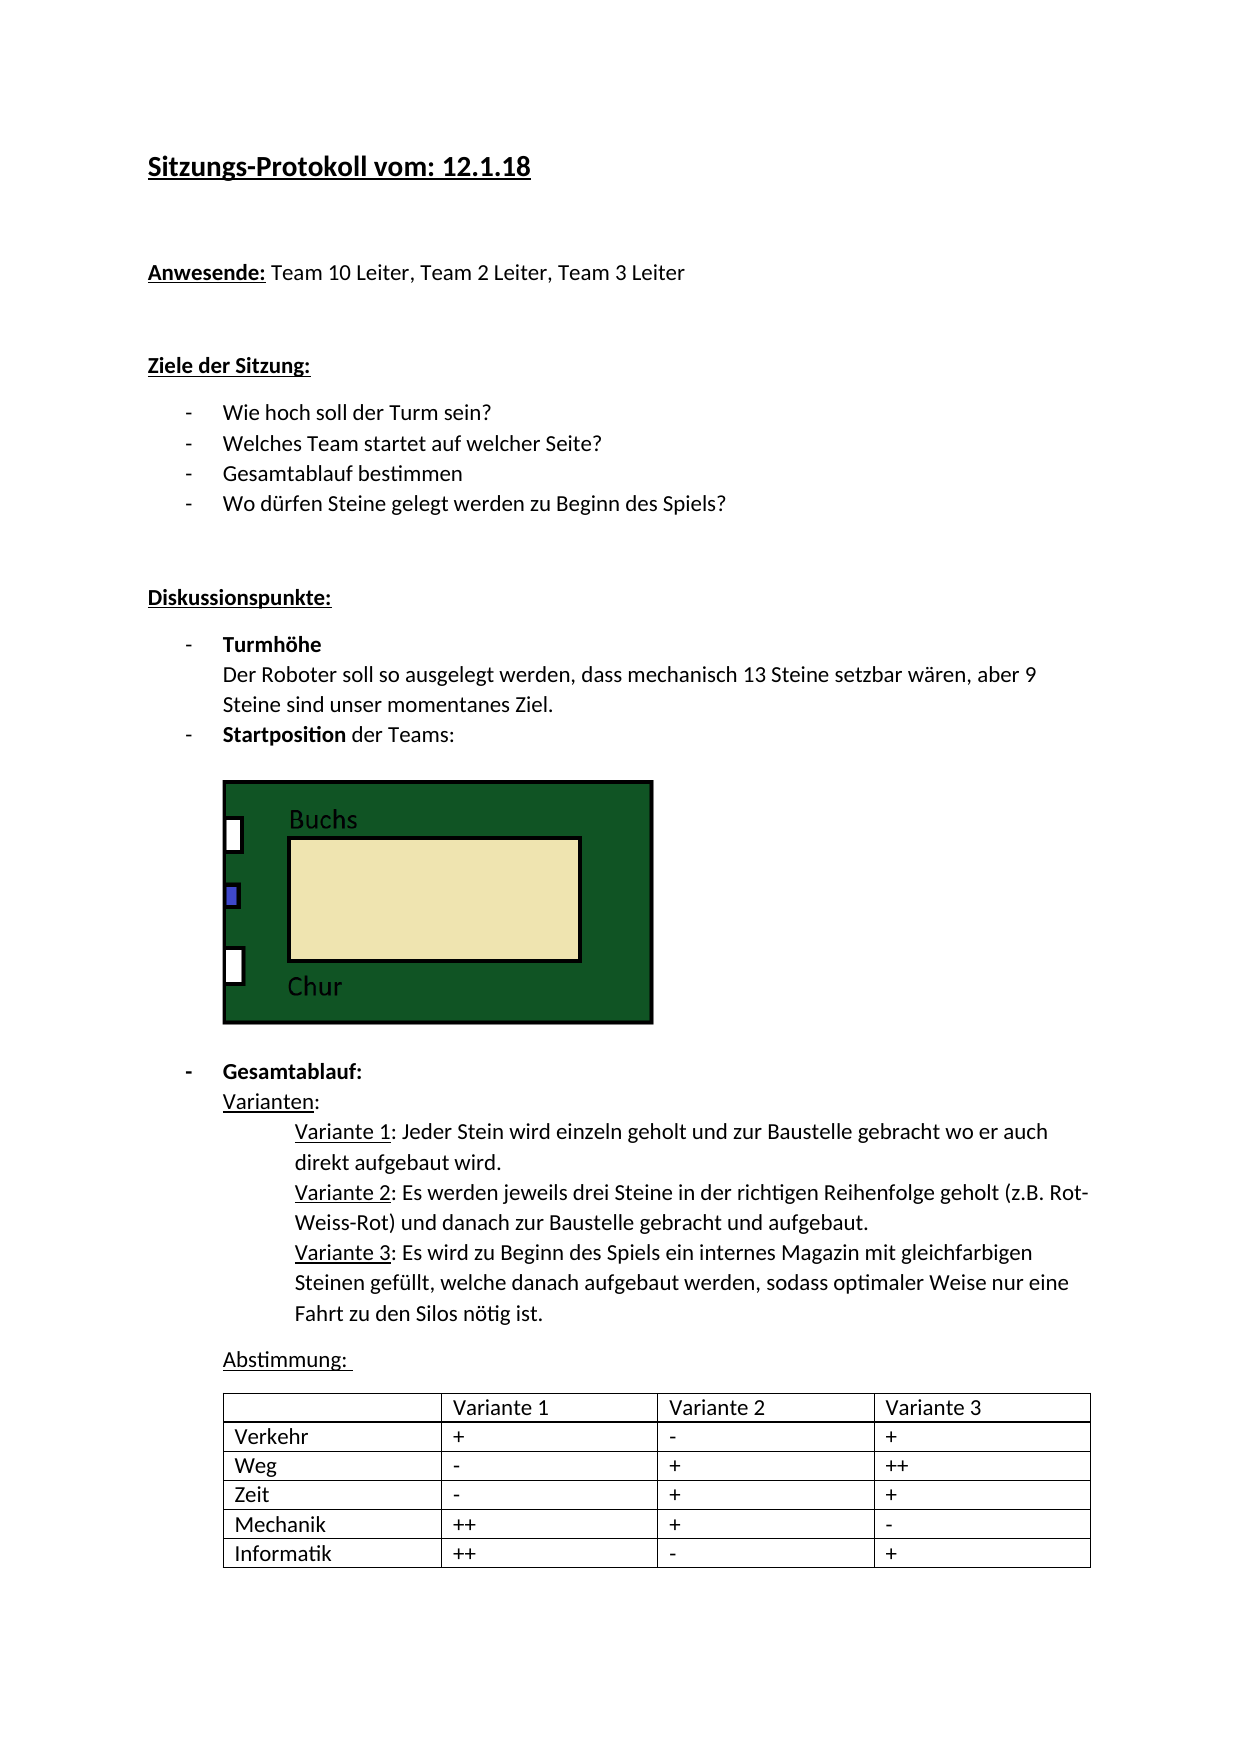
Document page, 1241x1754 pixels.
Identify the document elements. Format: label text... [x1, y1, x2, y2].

table_cell ++ [442, 1539, 657, 1567]
table_cell - [875, 1510, 1090, 1538]
table_cell Zeit [224, 1481, 441, 1509]
table_cell - [658, 1423, 874, 1451]
table_cell - [442, 1452, 657, 1479]
list Variante 1: Jeder Stein wird einzeln geholt und zur Baustelle gebracht wo er auch direkt aufgebaut wird. [294, 1117, 1093, 1176]
list Startposition der Teams: [185, 720, 1093, 748]
text Abstimmung: [223, 1346, 1093, 1373]
table_cell Weg [224, 1452, 441, 1479]
table_header Variante 3 [875, 1394, 1090, 1421]
table_cell + [875, 1423, 1090, 1451]
table_cell + [442, 1423, 657, 1451]
table_cell - [442, 1481, 657, 1509]
list Turmhöhe [185, 630, 1093, 658]
table_cell Verkehr [224, 1423, 441, 1451]
table_cell + [875, 1539, 1090, 1567]
table_cell Informatik [224, 1539, 441, 1567]
list Variante 2: Es werden jeweils drei Steine in der richtigen Reihenfolge geholt (z.B. Rot-Weiss-Rot) und danach zur Baustelle gebracht und aufgebaut. [294, 1178, 1093, 1236]
picture [222, 780, 654, 1025]
list Welches Team startet auf welcher Seite? [185, 429, 1093, 457]
table_header Variante 1 [442, 1394, 657, 1421]
list Varianten: [223, 1087, 1093, 1115]
table_cell Mechanik [224, 1510, 441, 1538]
text Sitzungs-Protokoll vom: 12.1.18 [148, 148, 1093, 183]
list Variante 3: Es wird zu Beginn des Spiels ein internes Magazin mit gleichfarbigen Steinen gefüllt, welche danach aufgebaut werden, sodass optimaler Weise nur eine Fahrt zu den Silos nötig ist. [294, 1238, 1093, 1327]
table_cell + [658, 1510, 874, 1538]
list Gesamtablauf: [185, 1057, 1093, 1085]
text Anwesende: Team 10 Leiter, Team 2 Leiter, Team 3 Leiter [148, 258, 1093, 286]
list Wo dürfen Steine gelegt werden zu Beginn des Spiels? [185, 489, 1093, 517]
text Ziele der Sitzung: [148, 352, 1093, 379]
table_cell - [658, 1539, 874, 1567]
table_cell ++ [875, 1452, 1090, 1479]
table_header [224, 1394, 441, 1421]
table_cell ++ [442, 1510, 657, 1538]
list Der Roboter soll so ausgelegt werden, dass mechanisch 13 Steine setzbar wären, aber 9 Steine sind unser momentanes Ziel. [223, 660, 1093, 718]
table_cell + [658, 1481, 874, 1509]
list Wie hoch soll der Turm sein? [185, 398, 1093, 426]
list Gesamtablauf bestimmen [185, 459, 1093, 487]
text Diskussionspunkte: [148, 583, 1093, 611]
table_header Variante 2 [658, 1394, 874, 1421]
table_cell + [875, 1481, 1090, 1509]
table_cell + [658, 1452, 874, 1479]
